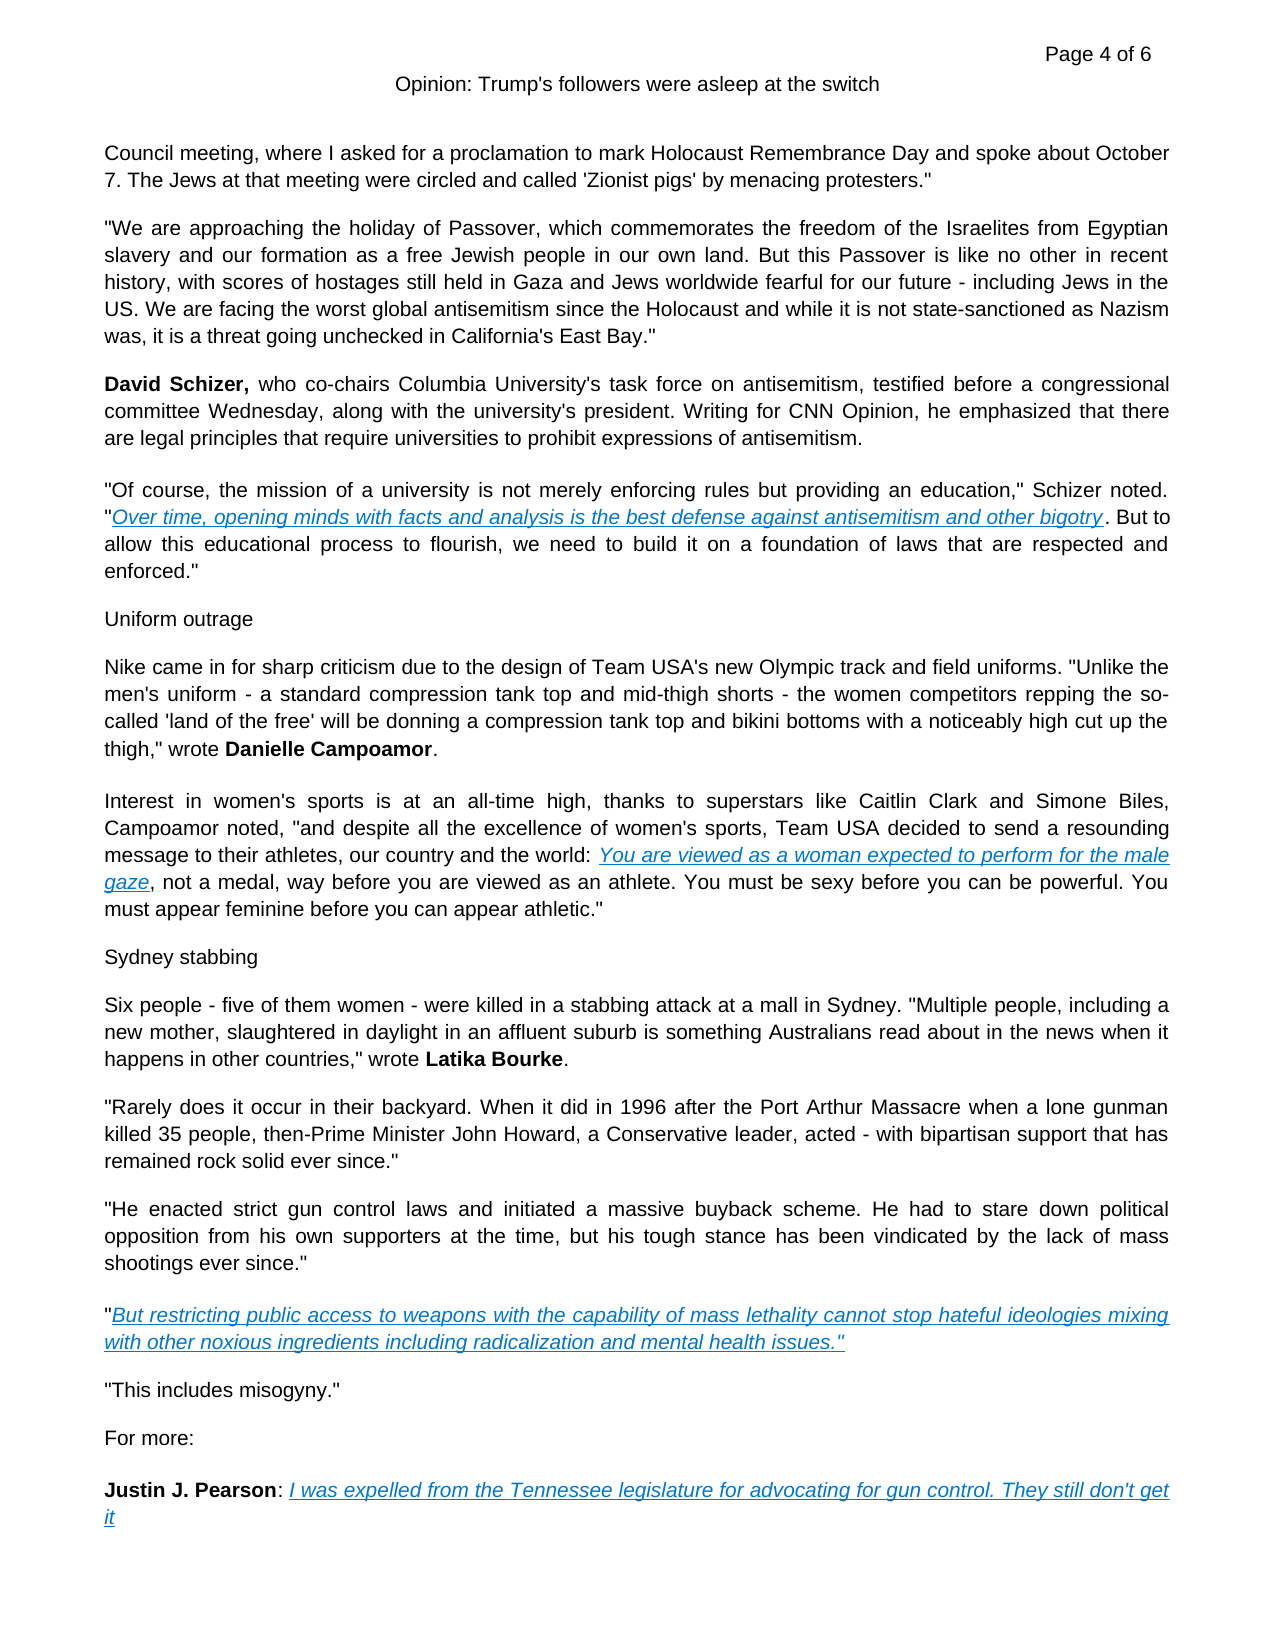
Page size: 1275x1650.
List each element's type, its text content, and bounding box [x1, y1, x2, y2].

text Interest in women's sports is at an all-time high, thanks to superstars like Caitlin Clark and Simone Biles, Campoamor noted, "and despite all the excellence of women's sports, Team USA decided to send a resounding message to their athletes, our country and the world: You are viewed as a woman expected to perform for the male gaze, not a medal, way before you are viewed as an athlete. You must be sexy before you can be powerful. You must appear feminine before you can appear athletic." [104, 785, 1171, 921]
text "We are approaching the holiday of Passover, which commemorates the freedom of the Israelites from Egyptian slavery and our formation as a free Jewish people in our own land. But this Passover is like no other in recent history, with scores of hostages still held in Gaza and Jews worldwide fearful for our future - including Jews in the US. We are facing the worst global antisemitism since the Holocaust and while it is not state-sanctioned as Nazism was, it is a threat going unchecked in California's East Bay." [104, 212, 1171, 348]
text "But restricting public access to weapons with the capability of mass lethality cannot stop hateful ideologies mixing with other noxious ingredients including radicalization and mental health issues." [104, 1300, 1171, 1354]
text "Rarely does it occur in their backyard. When it did in 1996 after the Port Arthur Massacre when a lone gunman killed 35 people, then-Prime Minister John Howard, a Conservative leader, acted - with bipartisan support that has remained rock solid ever since." [104, 1092, 1171, 1173]
text Nike came in for sharp criticism due to the design of Team USA's new Olympic track and field uniforms. "Unlike the men's uniform - a standard compression tank top and mid-thigh shorts - the women competitors repping the so-called 'land of the free' will be donning a compression tank top and bikini bottoms with a noticeably high cut up the thigh," wrote Danielle Campoamor. [104, 652, 1171, 760]
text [104, 137, 1171, 192]
text Six people - five of them women - were killed in a stabbing attack at a mall in Sydney. "Multiple people, including a new mother, slaughtered in daylight in an affluent suburb is something Australians read about in the news when it happens in other countries," wrote Latika Bourke. [104, 989, 1171, 1071]
text Justin J. Pearson: I was expelled from the Tennessee legislature for advocating for gun control. They still don't get it [104, 1475, 1171, 1529]
text Sydney stabbing [104, 942, 1171, 969]
text David Schizer, who co-chairs Columbia University's task force on antisemitism, testified before a congressional committee Wednesday, along with the university's president. Writing for CNN Opinion, he emphasized that there are legal principles that require universities to prohibit expressions of antisemitism. [104, 369, 1171, 450]
text Uniform outrage [104, 604, 1171, 631]
text "Of course, the mission of a university is not merely enforcing rules but providing an education," Schizer noted. "Over time, opening minds with facts and analysis is the best defense against antisemitism and other bigotry. But to allow this educational process to flourish, we need to build it on a foundation of laws that are respected and enforced." [104, 475, 1171, 583]
text "He enacted strict gun control laws and initiated a massive buyback scheme. He had to stare down political opposition from his own supporters at the time, but his tough stance has been vindicated by the lack of mass shootings ever since." [104, 1194, 1171, 1275]
text For more: [104, 1423, 1171, 1450]
text "This includes misogyny." [104, 1375, 1171, 1402]
